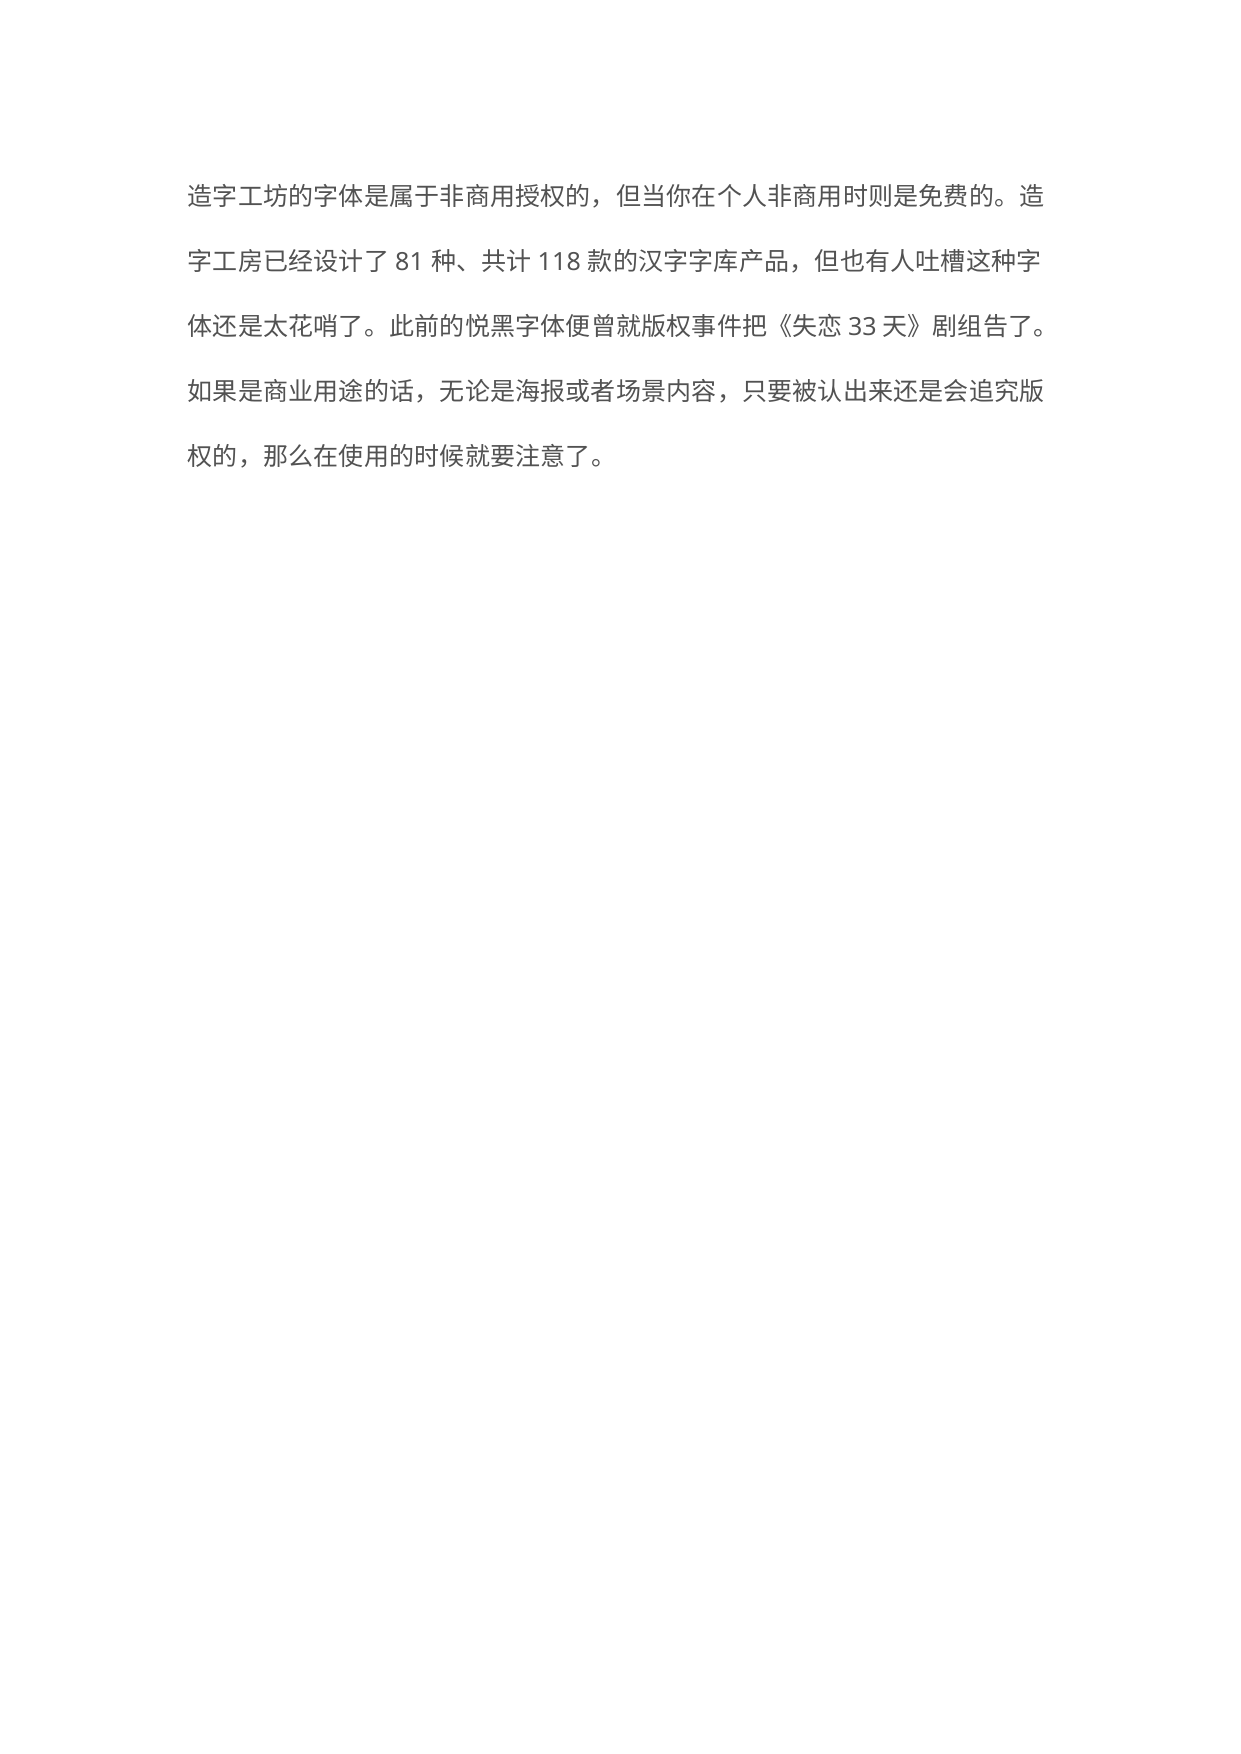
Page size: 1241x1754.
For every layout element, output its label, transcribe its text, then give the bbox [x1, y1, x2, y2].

text 造字工坊的字体是属于非商用授权的，但当你在个人非商用时则是免费的。造字工房已经设计了 81 种、共计 118 款的汉字字库产品，但也有人吐槽这种字体还是太花哨了。此前的悦黑字体便曾就版权事件把《失恋33天》剧组告了。如果是商业用途的话，无论是海报或者场景内容，只要被认出来还是会追究版权的，那么在使用的时候就要注意了。 [187, 162, 1053, 487]
